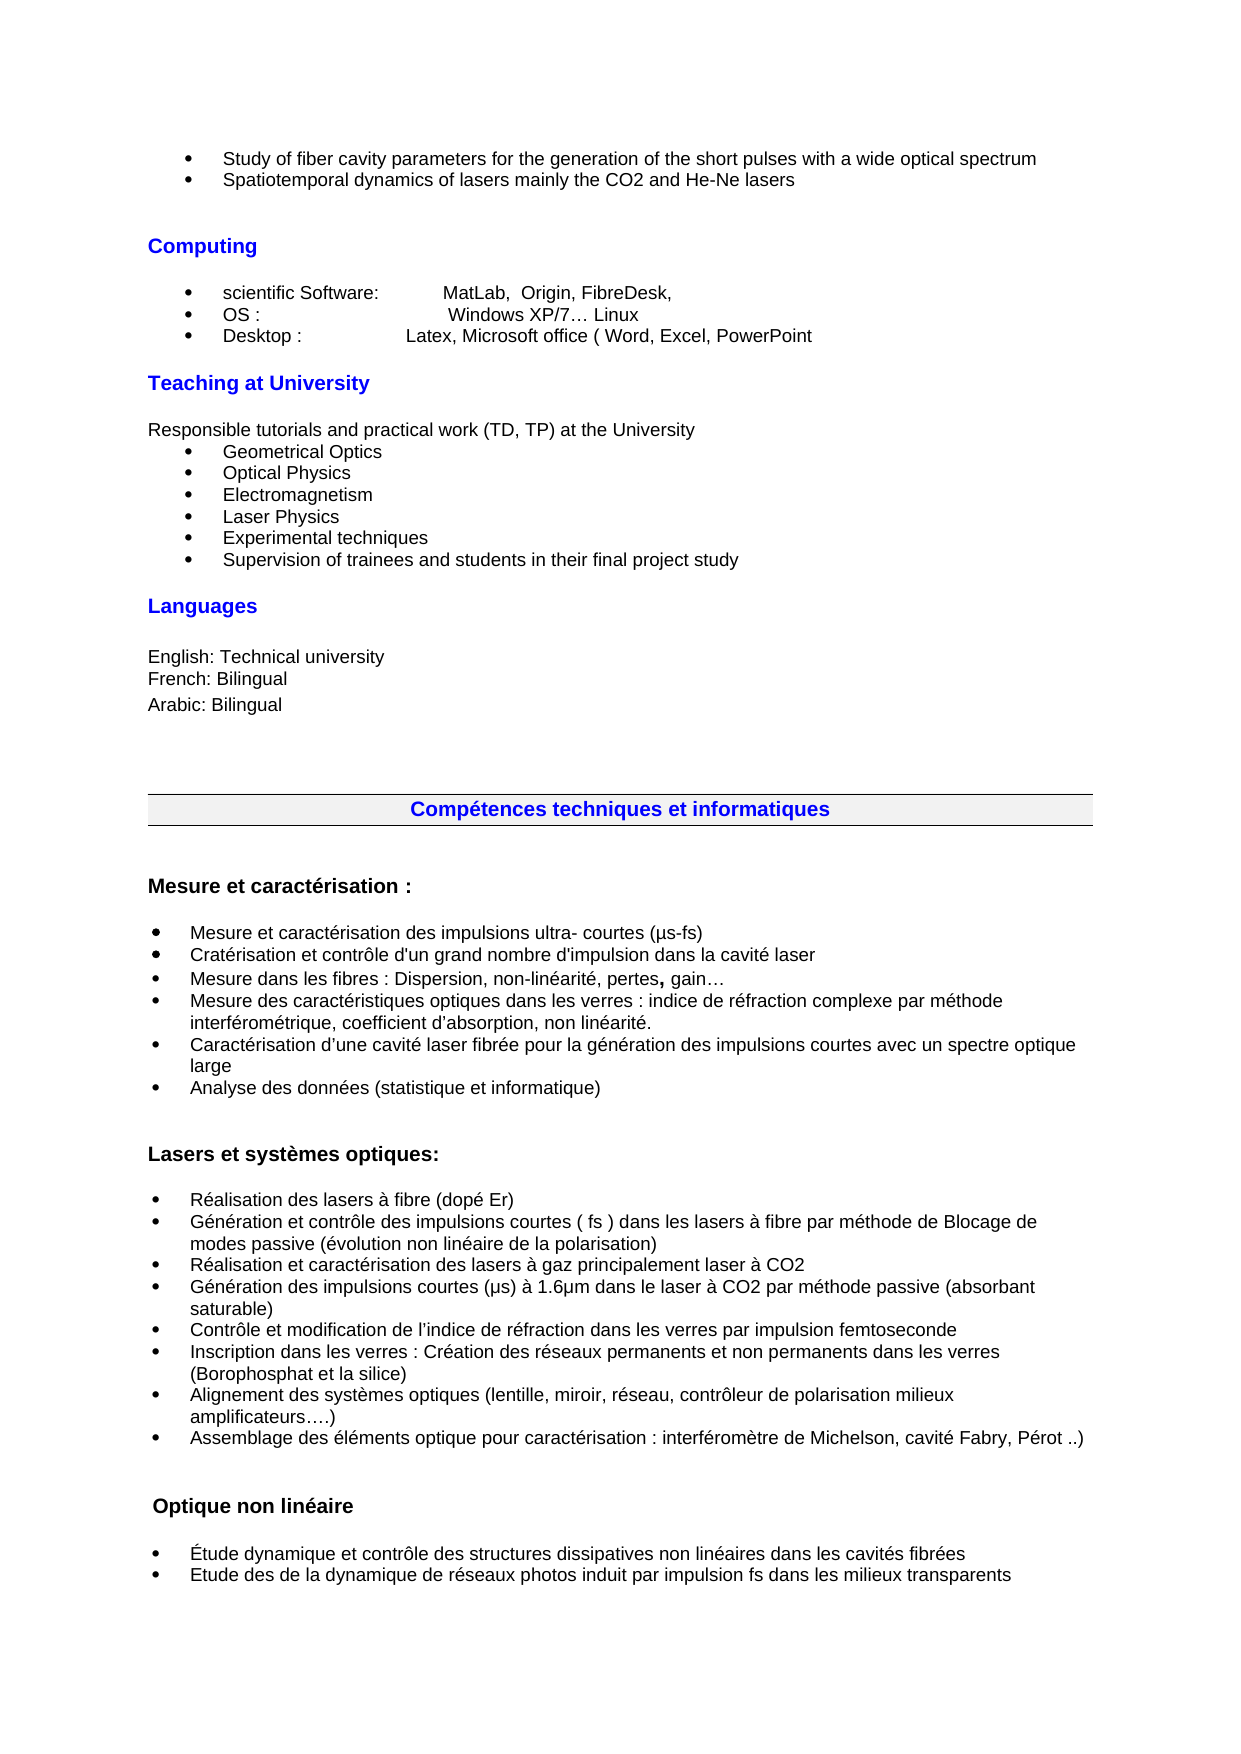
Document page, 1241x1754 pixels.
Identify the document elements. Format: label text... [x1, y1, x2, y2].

list Optical Physics [185, 462, 1093, 484]
text Responsible tutorials and practical work (TD, TP) at the University [148, 419, 1093, 440]
list Inscription dans les verres : Création des réseaux permanents et non permanents dans les verres (Borophosphat et la silice) [152, 1341, 1093, 1384]
list Desktop : Latex, Microsoft office ( Word, Excel, PowerPoint [185, 325, 1093, 347]
list Génération des impulsions courtes (μs) à 1.6μm dans le laser à CO2 par méthode passive (absorbant saturable) [152, 1276, 1093, 1319]
list Laser Physics [185, 505, 1093, 527]
list Mesure des caractéristiques optiques dans les verres : indice de réfraction complexe par méthode interférométrique, coefficient d’absorption, non linéarité. [152, 990, 1093, 1033]
list Étude dynamique et contrôle des structures dissipatives non linéaires dans les cavités fibrées [152, 1542, 1093, 1564]
list Réalisation des lasers à fibre (dopé Er) [152, 1189, 1093, 1211]
text English: Technical university French: Bilingual Arabic: Bilingual [148, 618, 1093, 717]
list Mesure et caractérisation des impulsions ultra- courtes (µs-fs) [152, 922, 1093, 944]
list Supervision of trainees and students in their final project study [185, 549, 1093, 570]
list Cratérisation et contrôle d'un grand nombre d'impulsion dans la cavité laser [152, 944, 1093, 966]
list scientific Software: MatLab, Origin, FibreDesk, [185, 282, 1093, 304]
list Analyse des données (statistique et informatique) [152, 1077, 1093, 1098]
text Mesure et caractérisation : [148, 874, 1093, 898]
text Languages [148, 594, 1093, 618]
list Génération et contrôle des impulsions courtes ( fs ) dans les lasers à fibre par méthode de Blocage de modes passive (évolution non linéaire de la polarisation) [152, 1211, 1093, 1254]
list Study of fiber cavity parameters for the generation of the short pulses with a wide optical spectrum [185, 148, 1093, 169]
list Geometrical Optics [185, 440, 1093, 462]
list Experimental techniques [185, 527, 1093, 549]
list Caractérisation d’une cavité laser fibrée pour la génération des impulsions courtes avec un spectre optique large [152, 1033, 1093, 1077]
text Optique non linéaire [152, 1494, 1093, 1518]
text Compétences techniques et informatiques [148, 795, 1093, 825]
text Lasers et systèmes optiques: [148, 1141, 1093, 1165]
list Alignement des systèmes optiques (lentille, miroir, réseau, contrôleur de polarisation milieux amplificateurs….) [152, 1384, 1093, 1427]
list Assemblage des éléments optique pour caractérisation : interféromètre de Michelson, cavité Fabry, Pérot ..) [152, 1427, 1093, 1449]
text Computing [148, 234, 1093, 258]
list Etude des de la dynamique de réseaux photos induit par impulsion fs dans les milieux transparents [152, 1564, 1093, 1586]
list Réalisation et caractérisation des lasers à gaz principalement laser à CO2 [152, 1254, 1093, 1276]
list Mesure dans les fibres : Dispersion, non-linéarité, pertes, gain… [152, 966, 1093, 990]
list Spatiotemporal dynamics of lasers mainly the CO2 and He-Ne lasers [185, 169, 1093, 191]
text Teaching at University [148, 371, 1093, 395]
list Electromagnetism [185, 484, 1093, 505]
list OS : Windows XP/7… Linux [185, 304, 1093, 325]
list Contrôle et modification de l’indice de réfraction dans les verres par impulsion femtoseconde [152, 1319, 1093, 1341]
